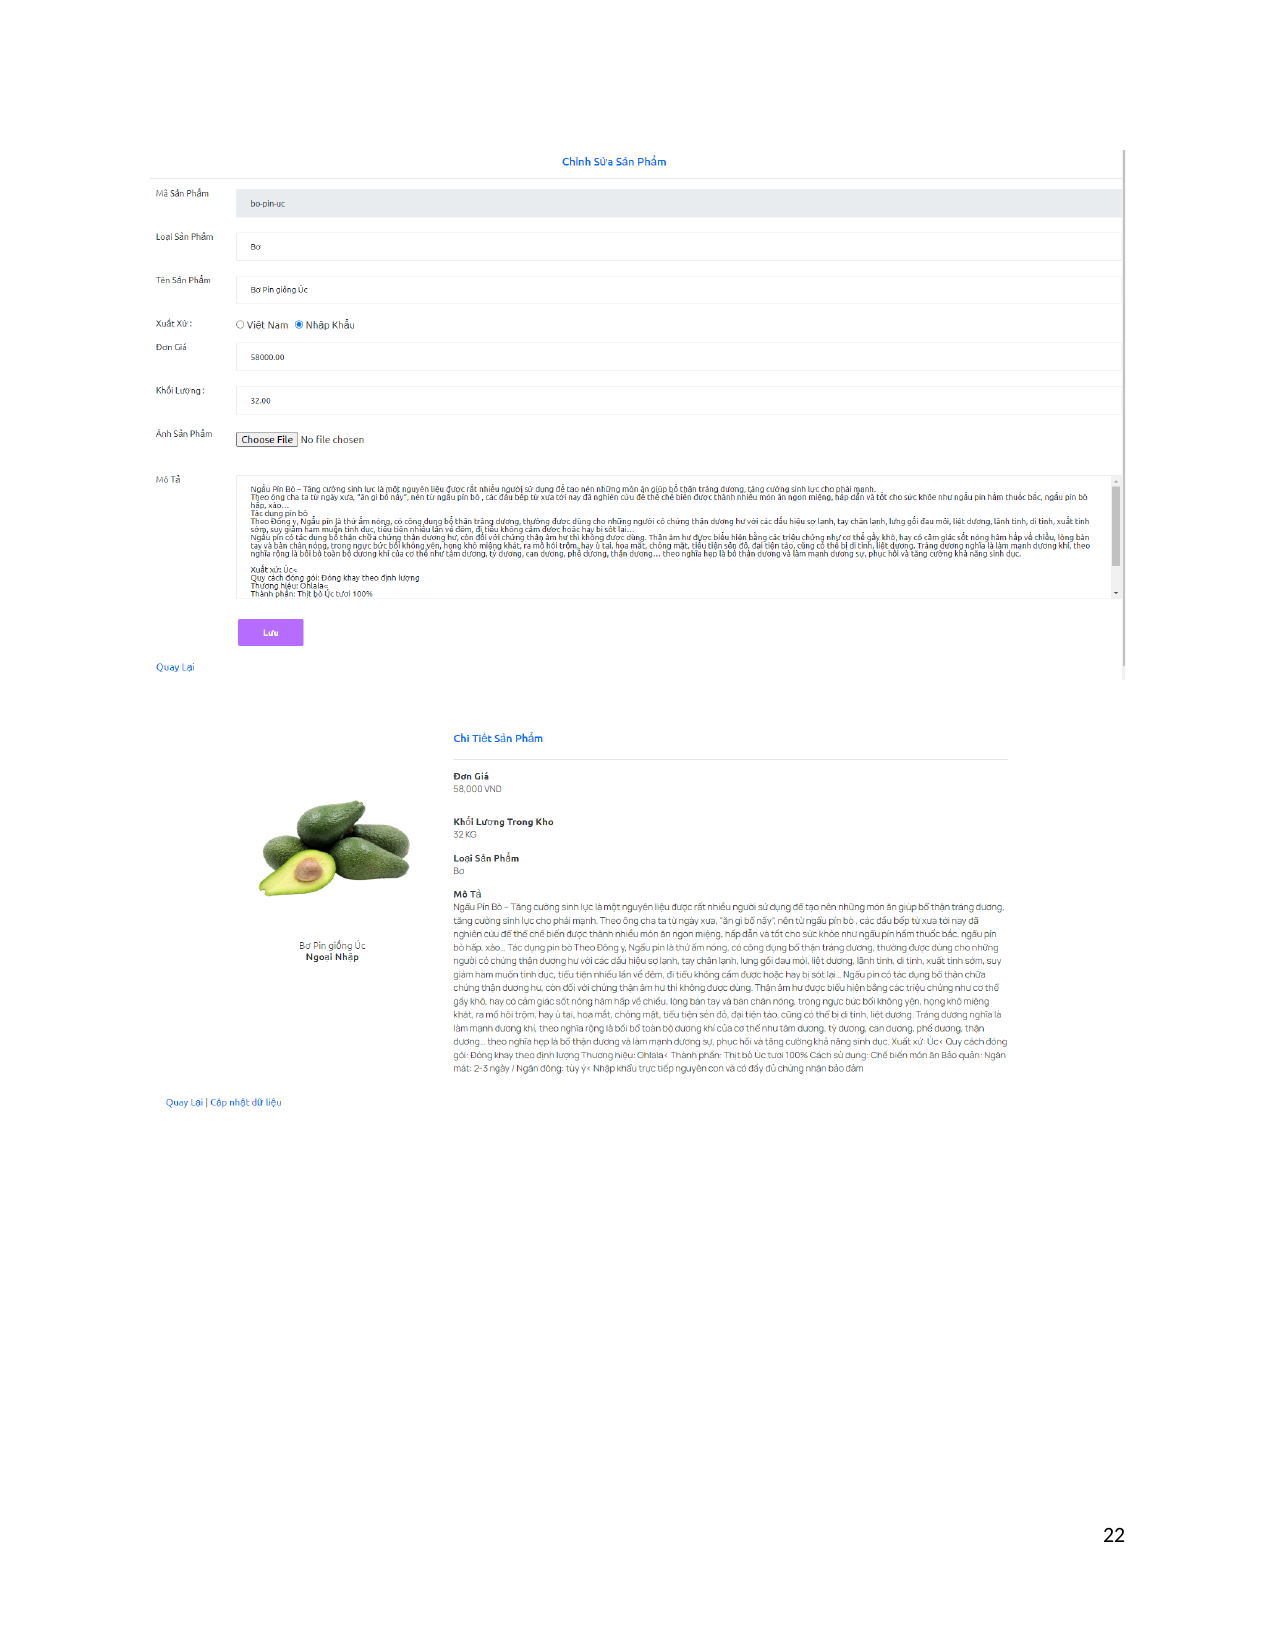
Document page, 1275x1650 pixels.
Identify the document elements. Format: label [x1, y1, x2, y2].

picture [150, 150, 1125, 680]
picture [150, 705, 1125, 1116]
